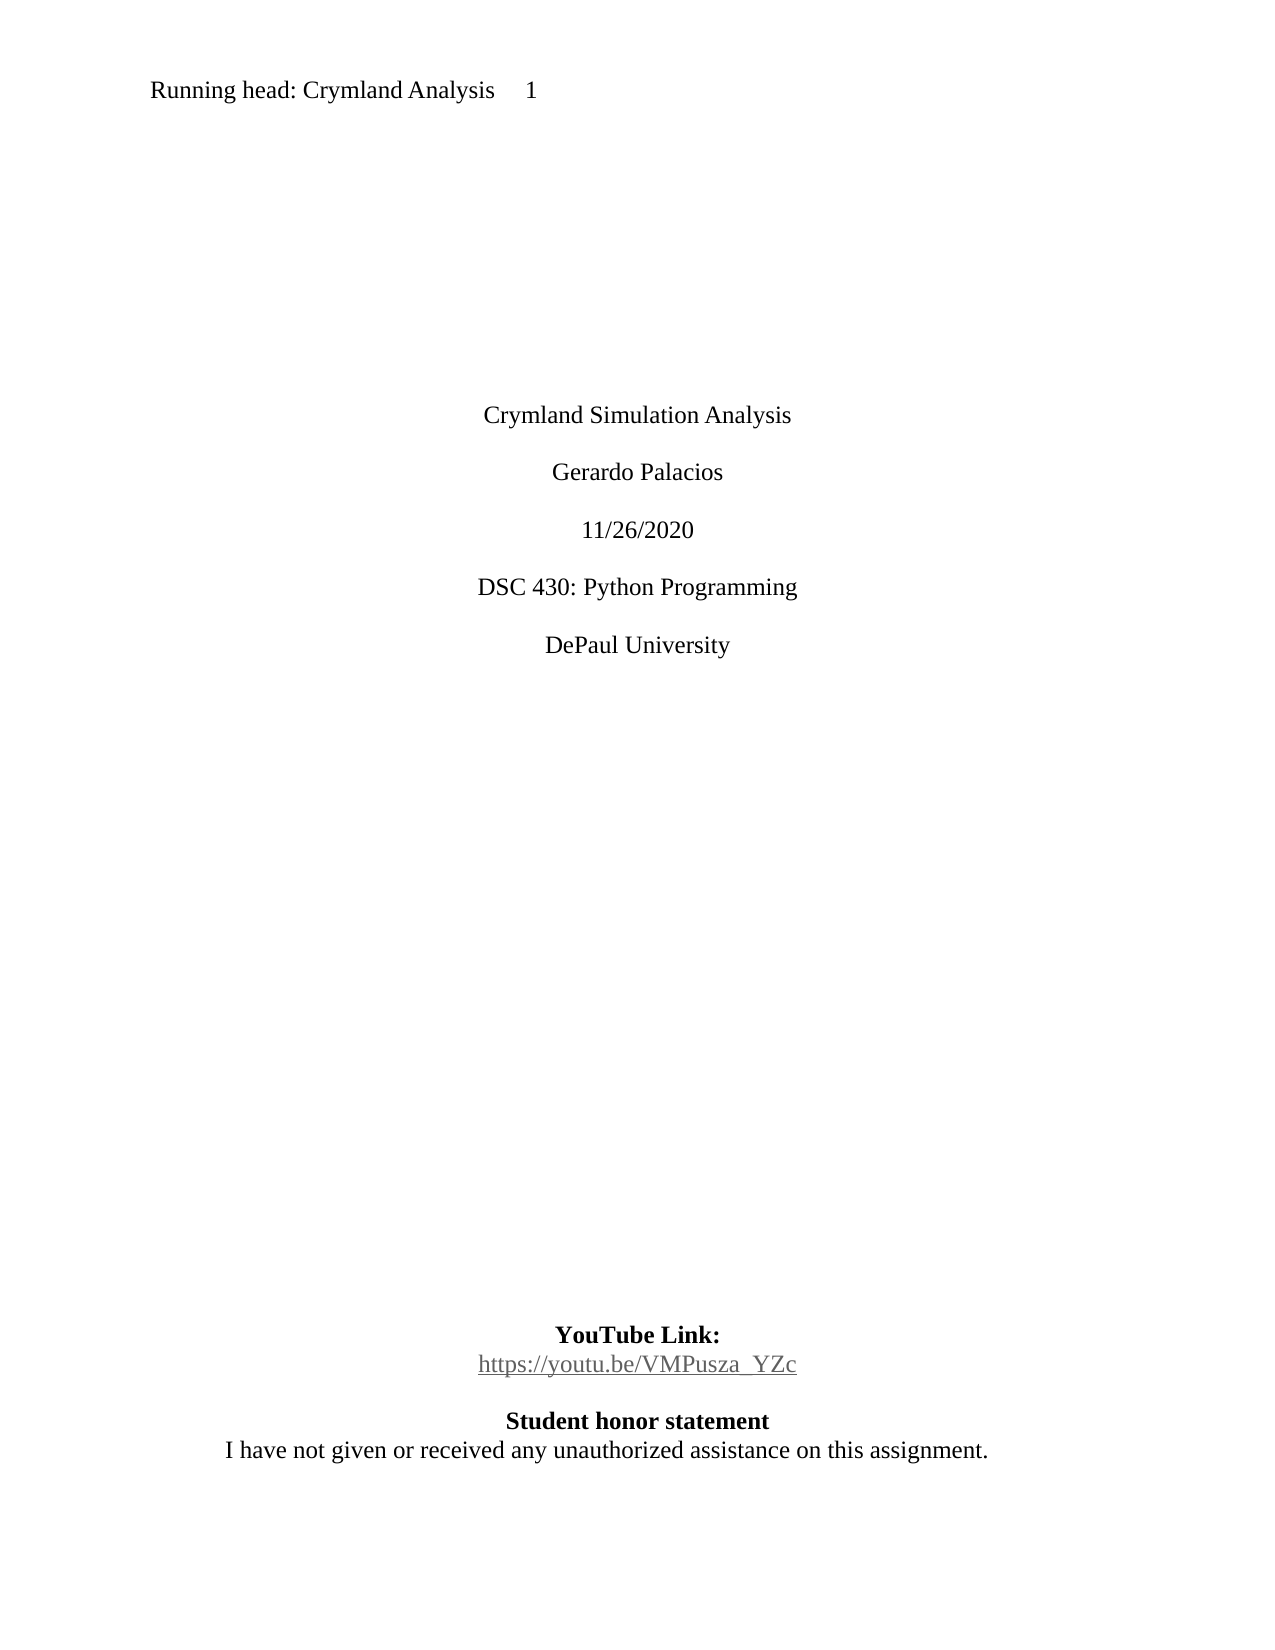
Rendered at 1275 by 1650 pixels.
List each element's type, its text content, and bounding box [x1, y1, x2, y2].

title Gerardo Palacios [150, 457, 1125, 486]
text https://youtu.be/VMPusza_YZc [150, 1349, 1125, 1377]
text YouTube Link: [150, 1320, 1125, 1349]
title DePaul University [150, 630, 1125, 659]
title DSC 430: Python Programming [150, 572, 1125, 601]
text Student honor statement [150, 1406, 1125, 1435]
text I have not given or received any unauthorized assistance on this assignment. [150, 1435, 1125, 1464]
title 11/26/2020 [150, 515, 1125, 544]
